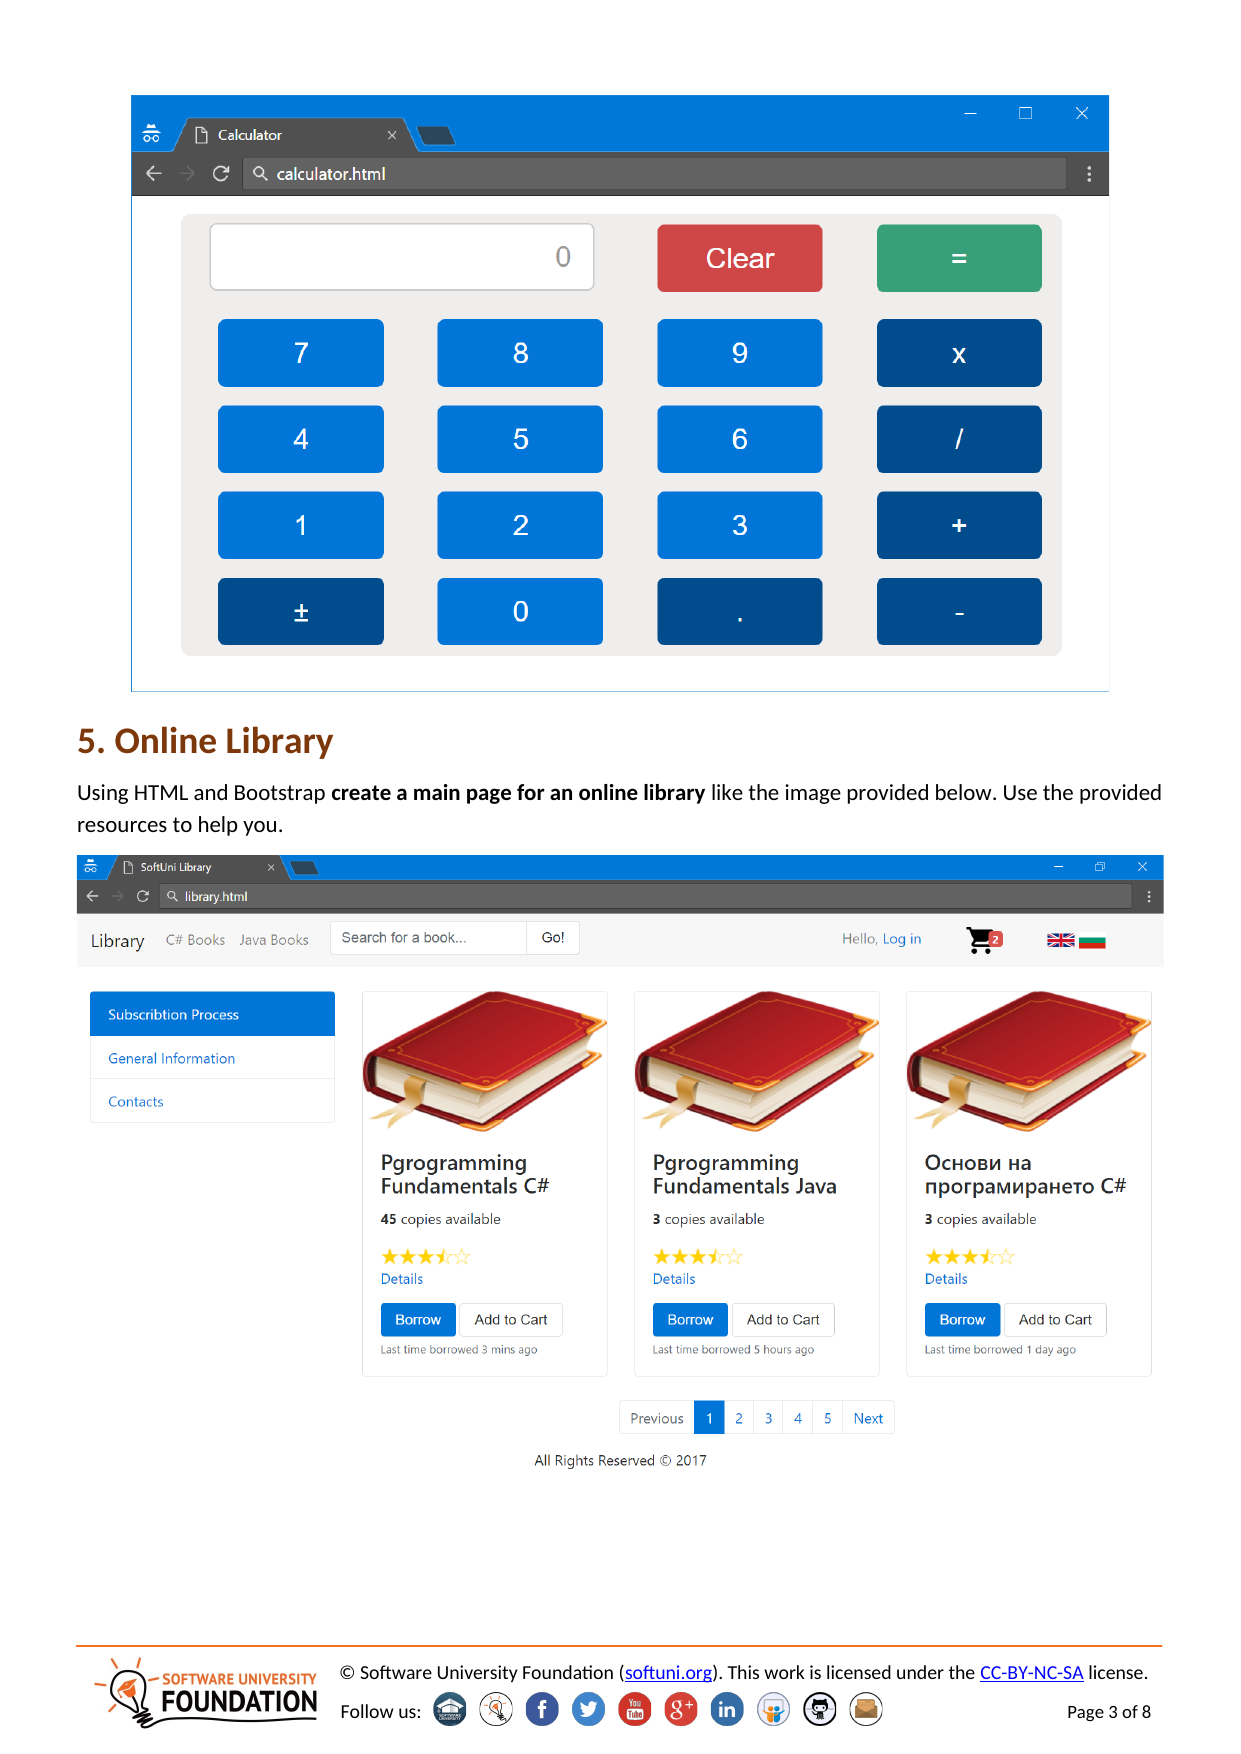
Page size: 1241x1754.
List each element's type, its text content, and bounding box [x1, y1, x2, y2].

text Using HTML and Bootstrap create a main page for an online library like the image provided below. Use the provided resources to help you. [77, 778, 1163, 838]
picture [572, 1692, 605, 1726]
picture [757, 1692, 790, 1726]
picture [803, 1692, 837, 1726]
picture [525, 1692, 559, 1726]
picture [479, 1692, 513, 1726]
picture [710, 1692, 744, 1726]
picture [618, 1692, 652, 1726]
picture [433, 1692, 467, 1726]
picture [93, 1656, 317, 1729]
picture [849, 1692, 883, 1726]
subtitle Online Library [77, 717, 1163, 763]
picture [664, 1692, 698, 1726]
picture [76, 855, 1164, 1501]
picture [131, 95, 1110, 692]
